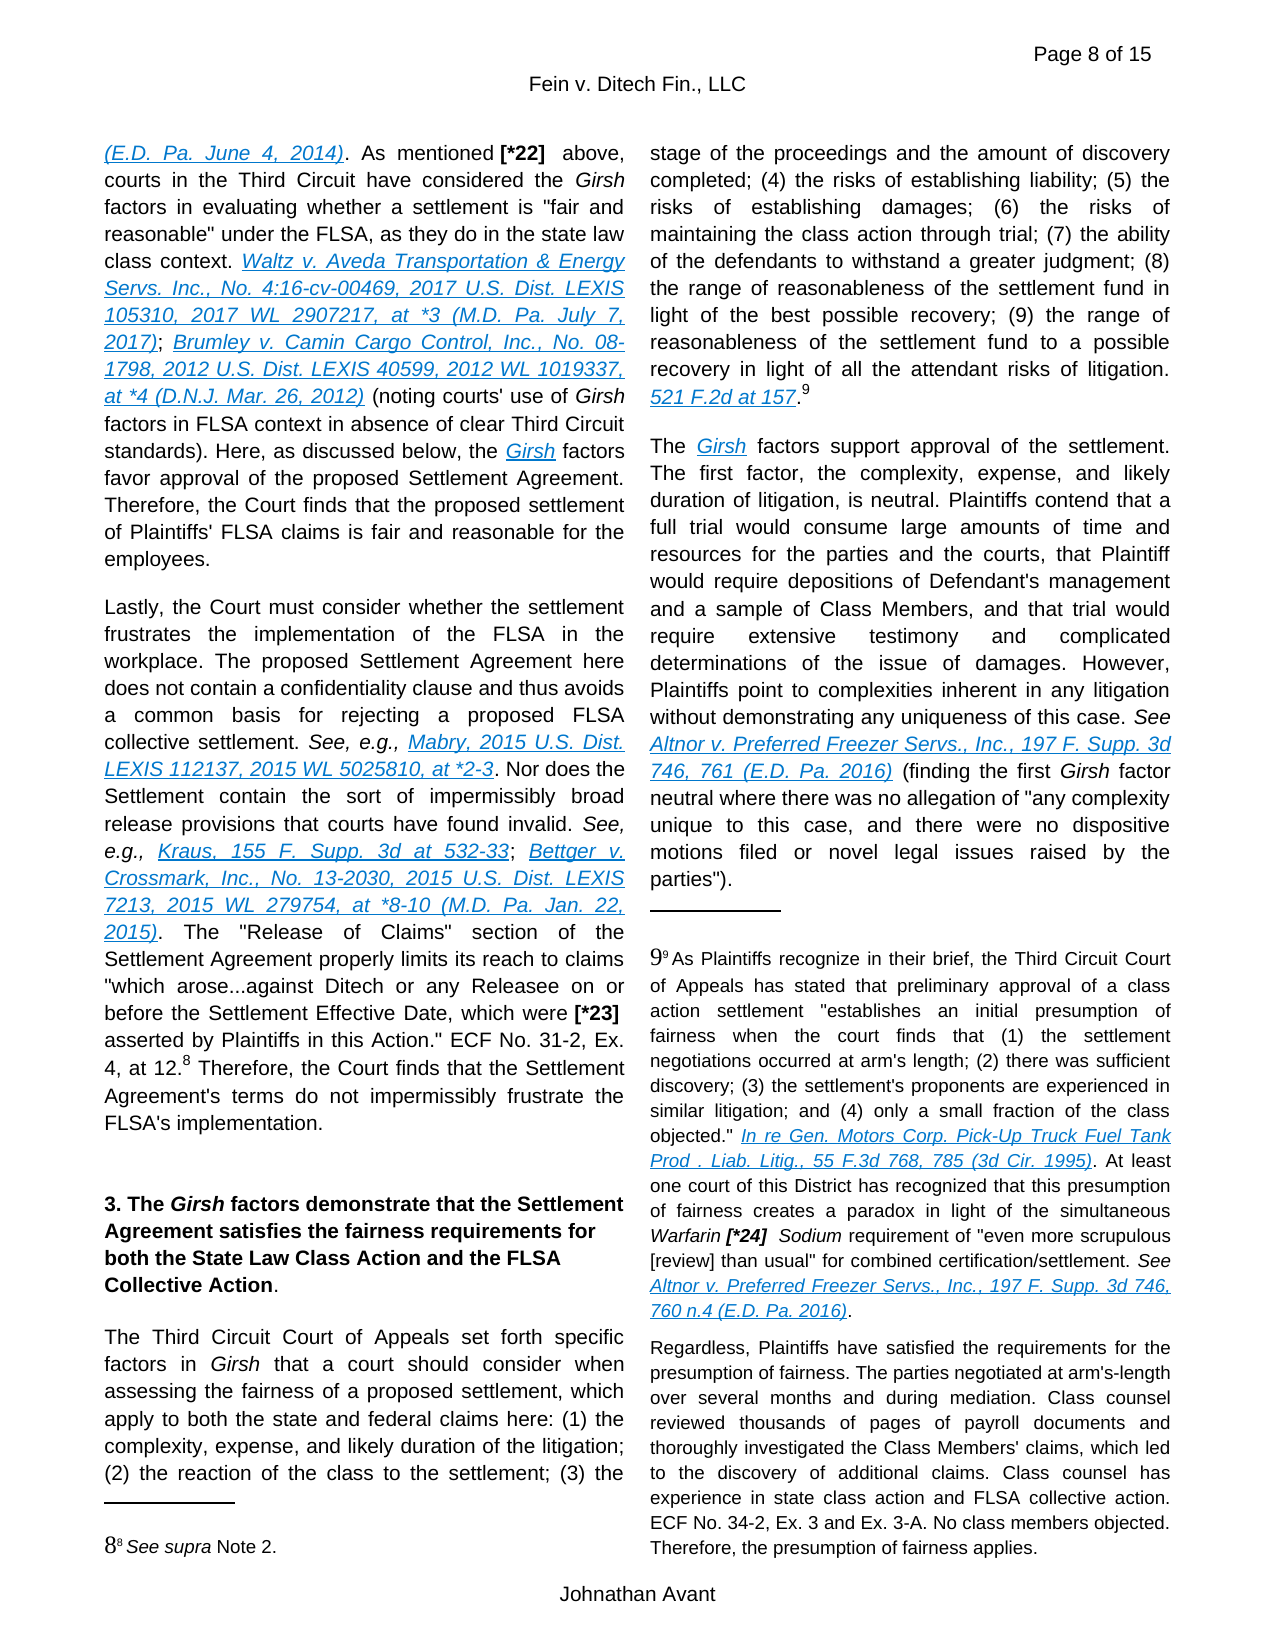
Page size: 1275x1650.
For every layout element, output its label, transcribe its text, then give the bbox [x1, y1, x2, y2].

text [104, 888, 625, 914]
text Lastly, the Court must consider whether the settlement frustrates the implementation of the FLSA in the workplace. The proposed Settlement Agreement here does not contain a confidentiality clause and thus avoids a common basis for rejecting a proposed FLSA collective settlement. See, e.g., Mabry, 2015 U.S. Dist. LEXIS 112137, 2015 WL 5025810, at *2-3. Nor does the Settlement contain the sort of impermissibly broad release provisions that courts have found invalid. See, e.g., Kraus, 155 F. Supp. 3d at 532-33; Bettger v. Crossmark, Inc., No. 13-2030, 2015 U.S. Dist. LEXIS 7213, 2015 WL 279754, at *8-10 (M.D. Pa. Jan. 22, 2015). The "Release of Claims" section of the Settlement Agreement properly limits its reach to claims "which arose...against Ditech or any Releasee on or before the Settlement Effective Date, which were [*23] asserted by Plaintiffs in this Action." ECF No. 31-2, Ex. 4, at 12.8 Therefore, the Court finds that the Settlement Agreement's terms do not impermissibly frustrate the FLSA's implementation. [104, 592, 625, 887]
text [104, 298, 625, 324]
text The Girsh factors support approval of the settlement. The first factor, the complexity, expense, and likely duration of litigation, is neutral. Plaintiffs contend that a full trial would consume large amounts of time and resources for the parties and the courts, that Plaintiff would require depositions of Defendant's management and a sample of Class Members, and that trial would require extensive testimony and complicated determinations of the issue of damages. However, Plaintiffs point to complexities inherent in any litigation without demonstrating any uniqueness of this case. See Altnor v. Preferred Freezer Servs., Inc., 197 F. Supp. 3d 746, 761 (E.D. Pa. 2016) (finding the first Girsh factor neutral where there was no allegation of "any complexity unique to this case, and there were no dispositive motions filed or novel legal issues raised by the parties"). [650, 754, 1171, 891]
text The Third Circuit Court of Appeals set forth specific factors in Girsh that a court should consider when assessing the fairness of a proposed settlement, which apply to both the state and federal claims here: (1) the complexity, expense, and likely duration of the litigation; (2) the reaction of the class to the settlement; (3) the stage of the proceedings and the amount of discovery completed; (4) the risks of establishing liability; (5) the risks of establishing damages; (6) the risks of maintaining the class action through trial; (7) the ability of the defendants to withstand a greater judgment; (8) the range of reasonableness of the settlement fund in light of the best possible recovery; (9) the range of reasonableness of the settlement fund to a possible recovery in light of all the attendant risks of litigation. 521 F.2d at 157.9 [104, 1322, 625, 1484]
text 3. The Girsh factors demonstrate that the Settlement Agreement satisfies the fairness requirements for both the State Law Class Action and the FLSA Collective Action. [104, 1160, 625, 1297]
text The Third Circuit Court of Appeals set forth specific factors in Girsh that a court should consider when assessing the fairness of a proposed settlement, which apply to both the state and federal claims here: (1) the complexity, expense, and likely duration of the litigation; (2) the reaction of the class to the settlement; (3) the stage of the proceedings and the amount of discovery completed; (4) the risks of establishing liability; (5) the risks of establishing damages; (6) the risks of maintaining the class action through trial; (7) the ability of the defendants to withstand a greater judgment; (8) the range of reasonableness of the settlement fund in light of the best possible recovery; (9) the range of reasonableness of the settlement fund to a possible recovery in light of all the attendant risks of litigation. 521 F.2d at 157.9 [650, 137, 1171, 410]
text Lastly, the Court must consider whether the settlement frustrates the implementation of the FLSA in the workplace. The proposed Settlement Agreement here does not contain a confidentiality clause and thus avoids a common basis for rejecting a proposed FLSA collective settlement. See, e.g., Mabry, 2015 U.S. Dist. LEXIS 112137, 2015 WL 5025810, at *2-3. Nor does the Settlement contain the sort of impermissibly broad release provisions that courts have found invalid. See, e.g., Kraus, 155 F. Supp. 3d at 532-33; Bettger v. Crossmark, Inc., No. 13-2030, 2015 U.S. Dist. LEXIS 7213, 2015 WL 279754, at *8-10 (M.D. Pa. Jan. 22, 2015). The "Release of Claims" section of the Settlement Agreement properly limits its reach to claims "which arose...against Ditech or any Releasee on or before the Settlement Effective Date, which were [*23] asserted by Plaintiffs in this Action." ECF No. 31-2, Ex. 4, at 12.8 Therefore, the Court finds that the Settlement Agreement's terms do not impermissibly frustrate the FLSA's implementation. [104, 915, 625, 1135]
text The Girsh factors support approval of the settlement. The first factor, the complexity, expense, and likely duration of litigation, is neutral. Plaintiffs contend that a full trial would consume large amounts of time and resources for the parties and the courts, that Plaintiff would require depositions of Defendant's management and a sample of Class Members, and that trial would require extensive testimony and complicated determinations of the issue of damages. However, Plaintiffs point to complexities inherent in any litigation without demonstrating any uniqueness of this case. See Altnor v. Preferred Freezer Servs., Inc., 197 F. Supp. 3d 746, 761 (E.D. Pa. 2016) (finding the first Girsh factor neutral where there was no allegation of "any complexity unique to this case, and there were no dispositive motions filed or novel legal issues raised by the parties"). [650, 431, 1171, 753]
